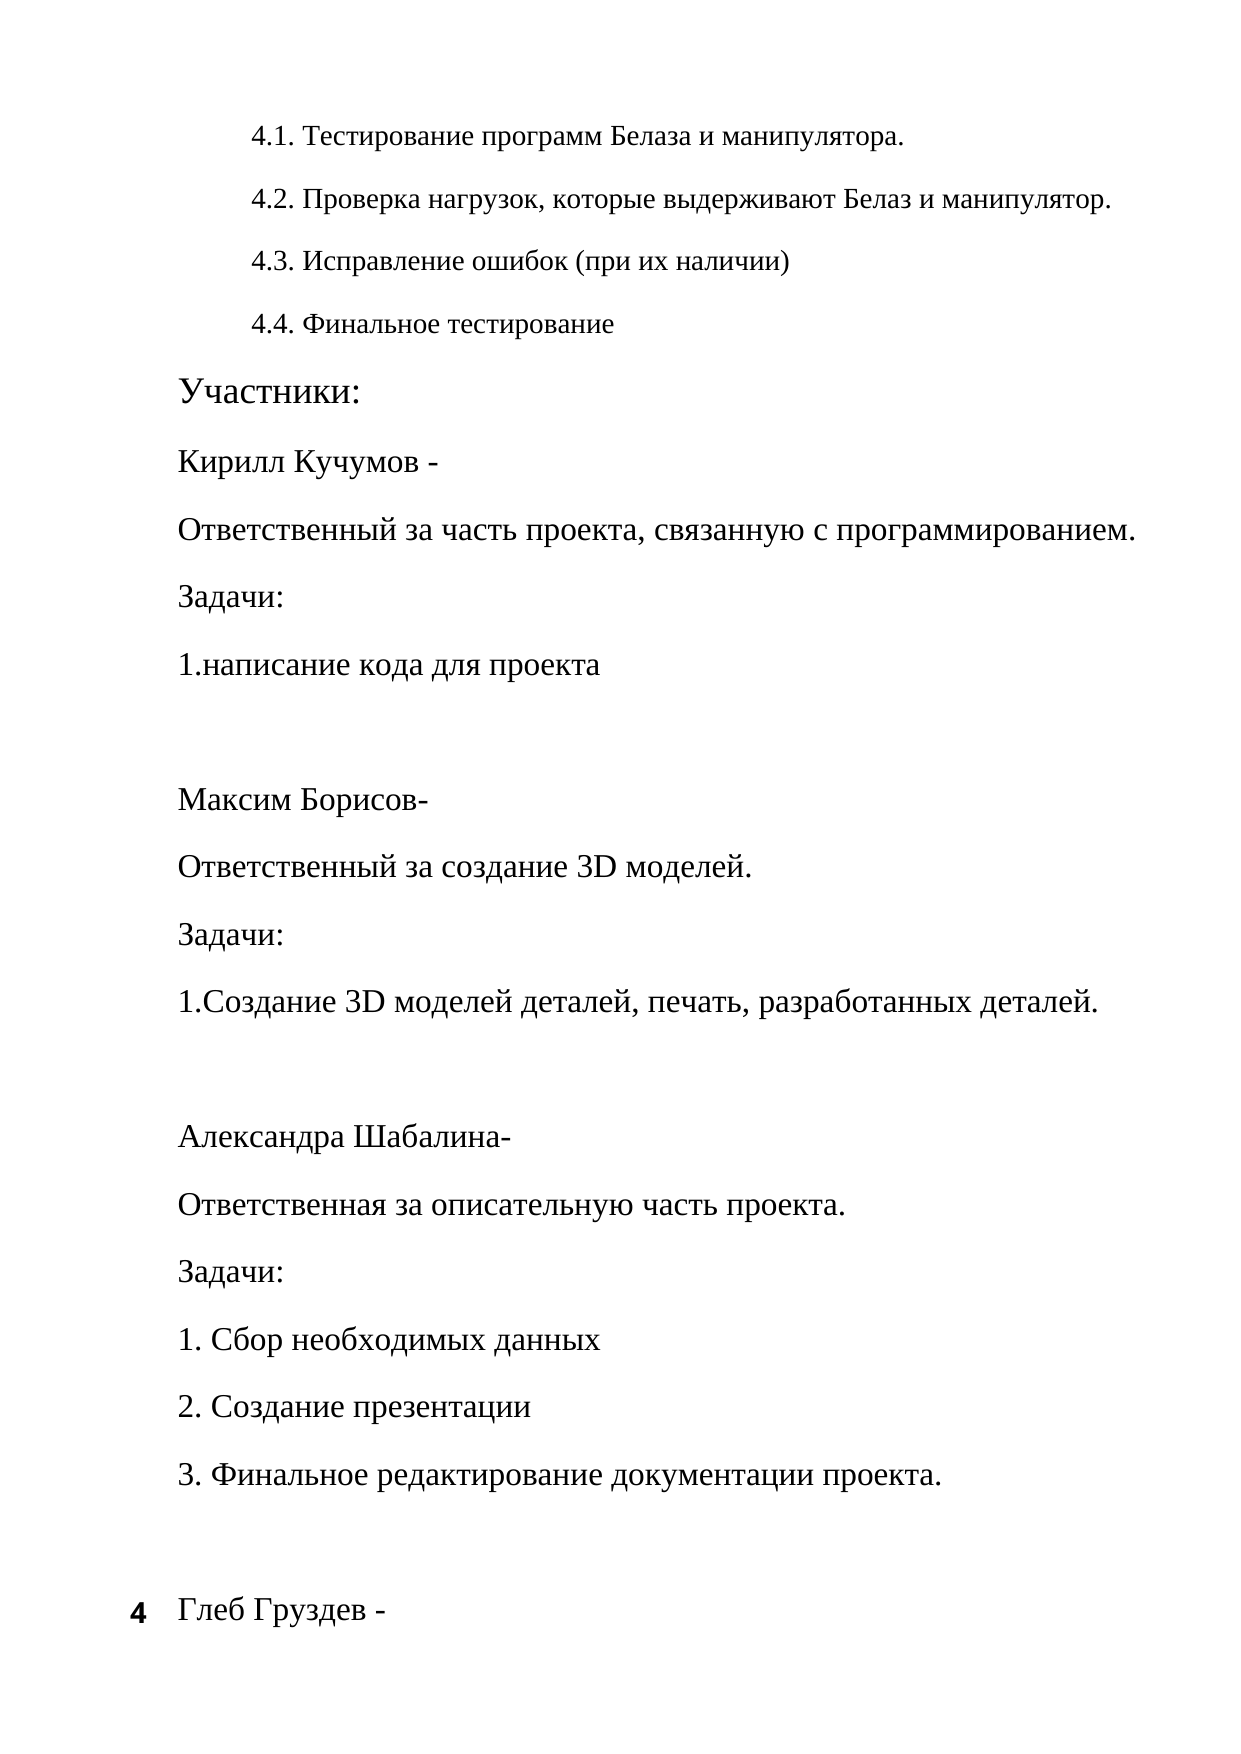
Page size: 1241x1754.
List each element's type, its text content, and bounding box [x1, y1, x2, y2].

text 1. Сбор необходимых данных [177, 1319, 1152, 1357]
text 4.2. Проверка нагрузок, которые выдерживают Белаз и манипулятор. [177, 181, 1152, 214]
text 3. Финальное редактирование документации проекта. [177, 1454, 1152, 1492]
text Ответственный за создание 3D моделей. [177, 846, 1152, 884]
text 2. Создание презентации [177, 1386, 1152, 1424]
text Глеб Груздев - [177, 1589, 1152, 1627]
text 1.написание кода для проекта [177, 644, 1152, 682]
text Задачи: [177, 576, 1152, 614]
text Александра Шабалина- [177, 1116, 1152, 1154]
text Максим Борисов- [177, 779, 1152, 817]
text Ответственный за часть проекта, связанную с программированием. [177, 509, 1152, 547]
text 4.1. Тестирование программ Белаза и манипулятора. [177, 118, 1152, 152]
text Задачи: [177, 914, 1152, 952]
text Кирилл Кучумов - [177, 441, 1152, 479]
text 1.Создание 3D моделей деталей, печать, разработанных деталей. [177, 981, 1152, 1019]
text Задачи: [177, 1251, 1152, 1289]
text Участники: [177, 369, 1152, 412]
text 4.3. Исправление ошибок (при их наличии) [177, 243, 1152, 277]
text 4.4. Финальное тестирование [177, 306, 1152, 340]
text Ответственная за описательную часть проекта. [177, 1184, 1152, 1222]
